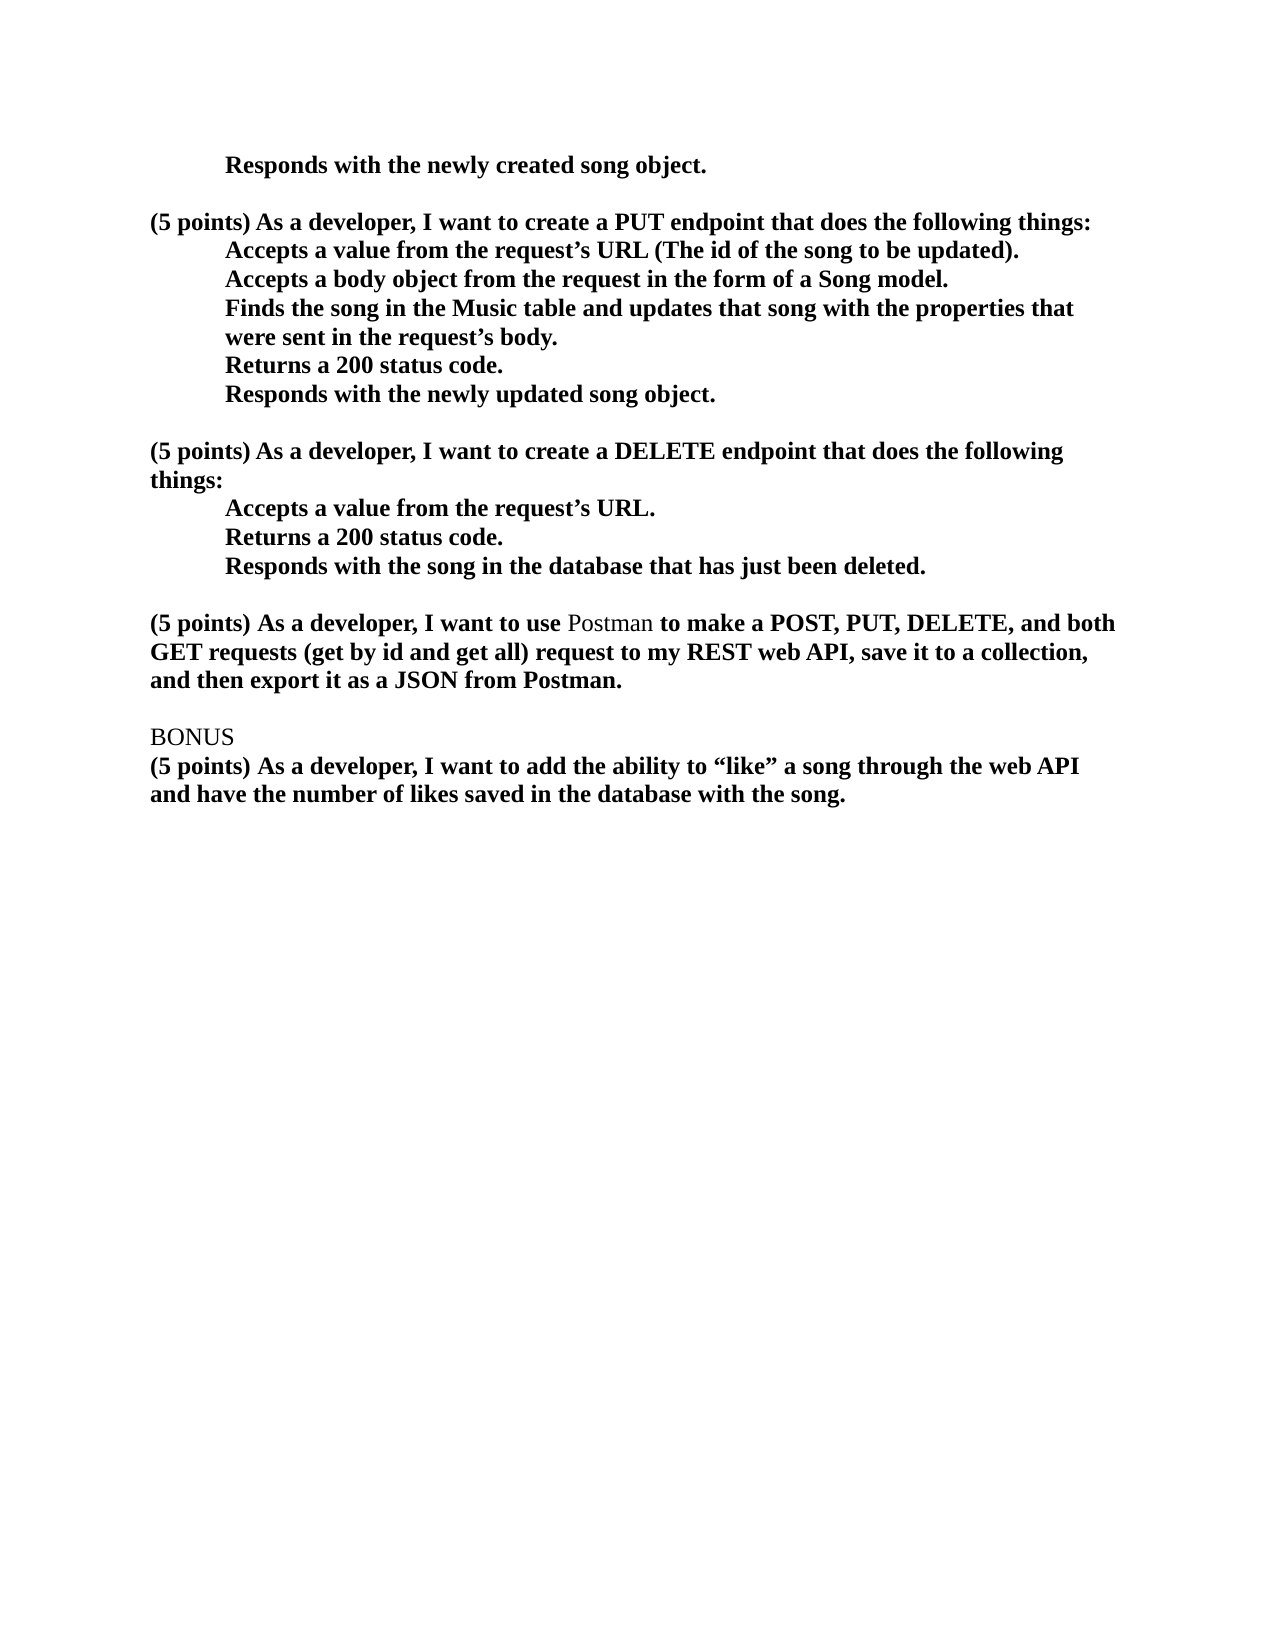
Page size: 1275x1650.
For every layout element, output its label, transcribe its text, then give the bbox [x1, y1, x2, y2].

text Returns a 200 status code. [225, 351, 1125, 380]
text Finds the song in the Music table and updates that song with the properties that were sent in the request’s body. [225, 294, 1125, 351]
text (5 points) As a developer, I want to use Postman to make a POST, PUT, DELETE, and both GET requests (get by id and get all) request to my REST web API, save it to a collection, and then export it as a JSON from Postman. [150, 610, 1125, 696]
text (5 points) As a developer, I want to create a DELETE endpoint that does the following things: [150, 437, 1125, 495]
text Responds with the newly updated song object. [225, 380, 1125, 409]
text Responds with the song in the database that has just been deleted. [225, 552, 1125, 581]
text Returns a 200 status code. [225, 524, 1125, 552]
text Accepts a body object from the request in the form of a Song model. [225, 265, 1125, 294]
text Responds with the newly created song object. [225, 150, 1125, 179]
text (5 points) As a developer, I want to create a PUT endpoint that does the following things: [150, 207, 1125, 236]
text Accepts a value from the request’s URL. [225, 495, 1125, 524]
text (5 points) As a developer, I want to add the ability to “like” a song through the web API and have the number of likes saved in the database with the song. [150, 754, 1125, 811]
text BONUS [150, 725, 1125, 754]
text Accepts a value from the request’s URL (The id of the song to be updated). [225, 236, 1125, 265]
